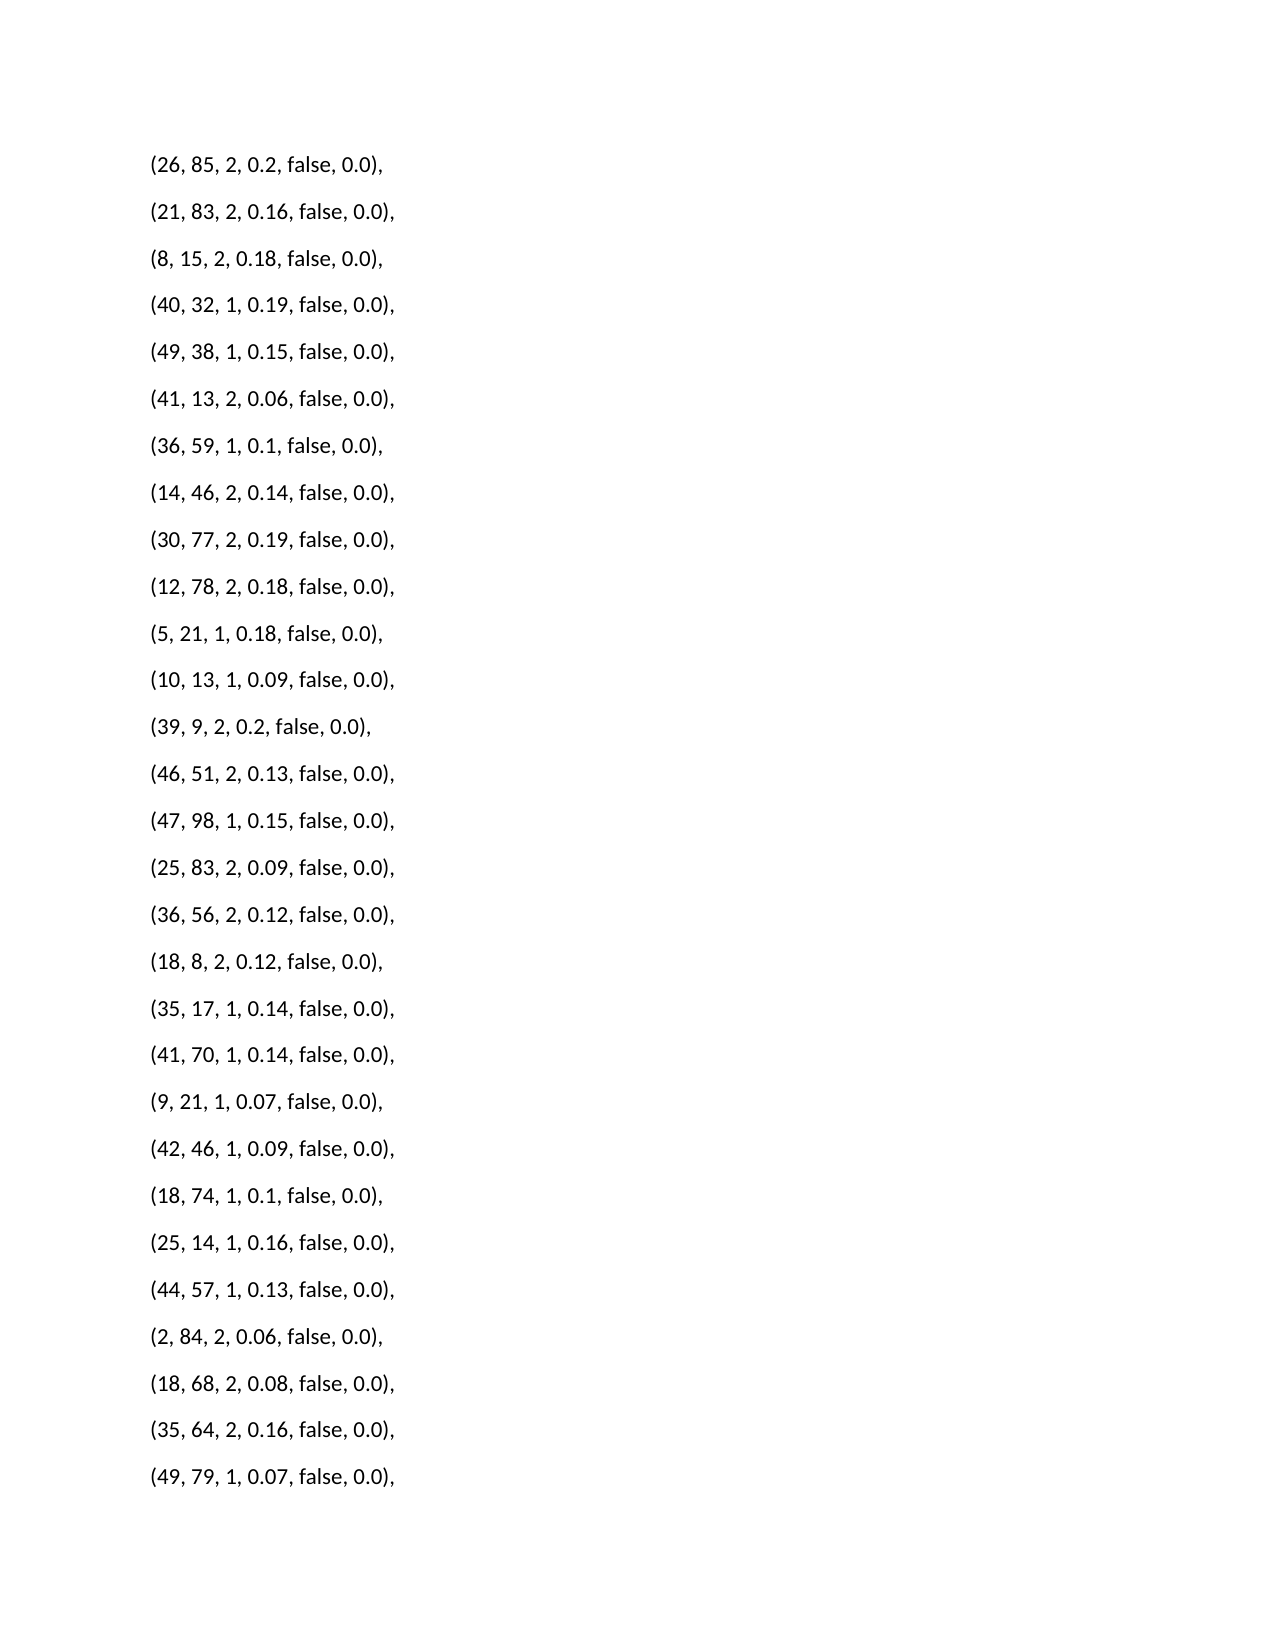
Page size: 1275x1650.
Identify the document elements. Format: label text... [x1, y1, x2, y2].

text (25, 14, 1, 0.16, false, 0.0), [150, 1228, 1125, 1256]
text (8, 15, 2, 0.18, false, 0.0), [150, 244, 1125, 272]
text (41, 13, 2, 0.06, false, 0.0), [150, 384, 1125, 412]
text (41, 70, 1, 0.14, false, 0.0), [150, 1041, 1125, 1069]
text (18, 74, 1, 0.1, false, 0.0), [150, 1181, 1125, 1209]
text (30, 77, 2, 0.19, false, 0.0), [150, 525, 1125, 553]
text (21, 83, 2, 0.16, false, 0.0), [150, 197, 1125, 225]
text (12, 78, 2, 0.18, false, 0.0), [150, 572, 1125, 600]
text (18, 8, 2, 0.12, false, 0.0), [150, 947, 1125, 975]
text (36, 59, 1, 0.1, false, 0.0), [150, 431, 1125, 459]
text (44, 57, 1, 0.13, false, 0.0), [150, 1275, 1125, 1303]
text (2, 84, 2, 0.06, false, 0.0), [150, 1322, 1125, 1350]
text (18, 68, 2, 0.08, false, 0.0), [150, 1369, 1125, 1397]
text (9, 21, 1, 0.07, false, 0.0), [150, 1087, 1125, 1116]
text (36, 56, 2, 0.12, false, 0.0), [150, 900, 1125, 928]
text (40, 32, 1, 0.19, false, 0.0), [150, 291, 1125, 319]
text (10, 13, 1, 0.09, false, 0.0), [150, 666, 1125, 694]
text (42, 46, 1, 0.09, false, 0.0), [150, 1134, 1125, 1162]
text (35, 17, 1, 0.14, false, 0.0), [150, 994, 1125, 1022]
text (49, 79, 1, 0.07, false, 0.0), [150, 1462, 1125, 1491]
text (47, 98, 1, 0.15, false, 0.0), [150, 806, 1125, 834]
text (26, 85, 2, 0.2, false, 0.0), [150, 150, 1125, 178]
text (35, 64, 2, 0.16, false, 0.0), [150, 1416, 1125, 1444]
text (46, 51, 2, 0.13, false, 0.0), [150, 759, 1125, 787]
text (49, 38, 1, 0.15, false, 0.0), [150, 337, 1125, 366]
text (39, 9, 2, 0.2, false, 0.0), [150, 712, 1125, 741]
text (14, 46, 2, 0.14, false, 0.0), [150, 478, 1125, 506]
text (25, 83, 2, 0.09, false, 0.0), [150, 853, 1125, 881]
text (5, 21, 1, 0.18, false, 0.0), [150, 619, 1125, 647]
